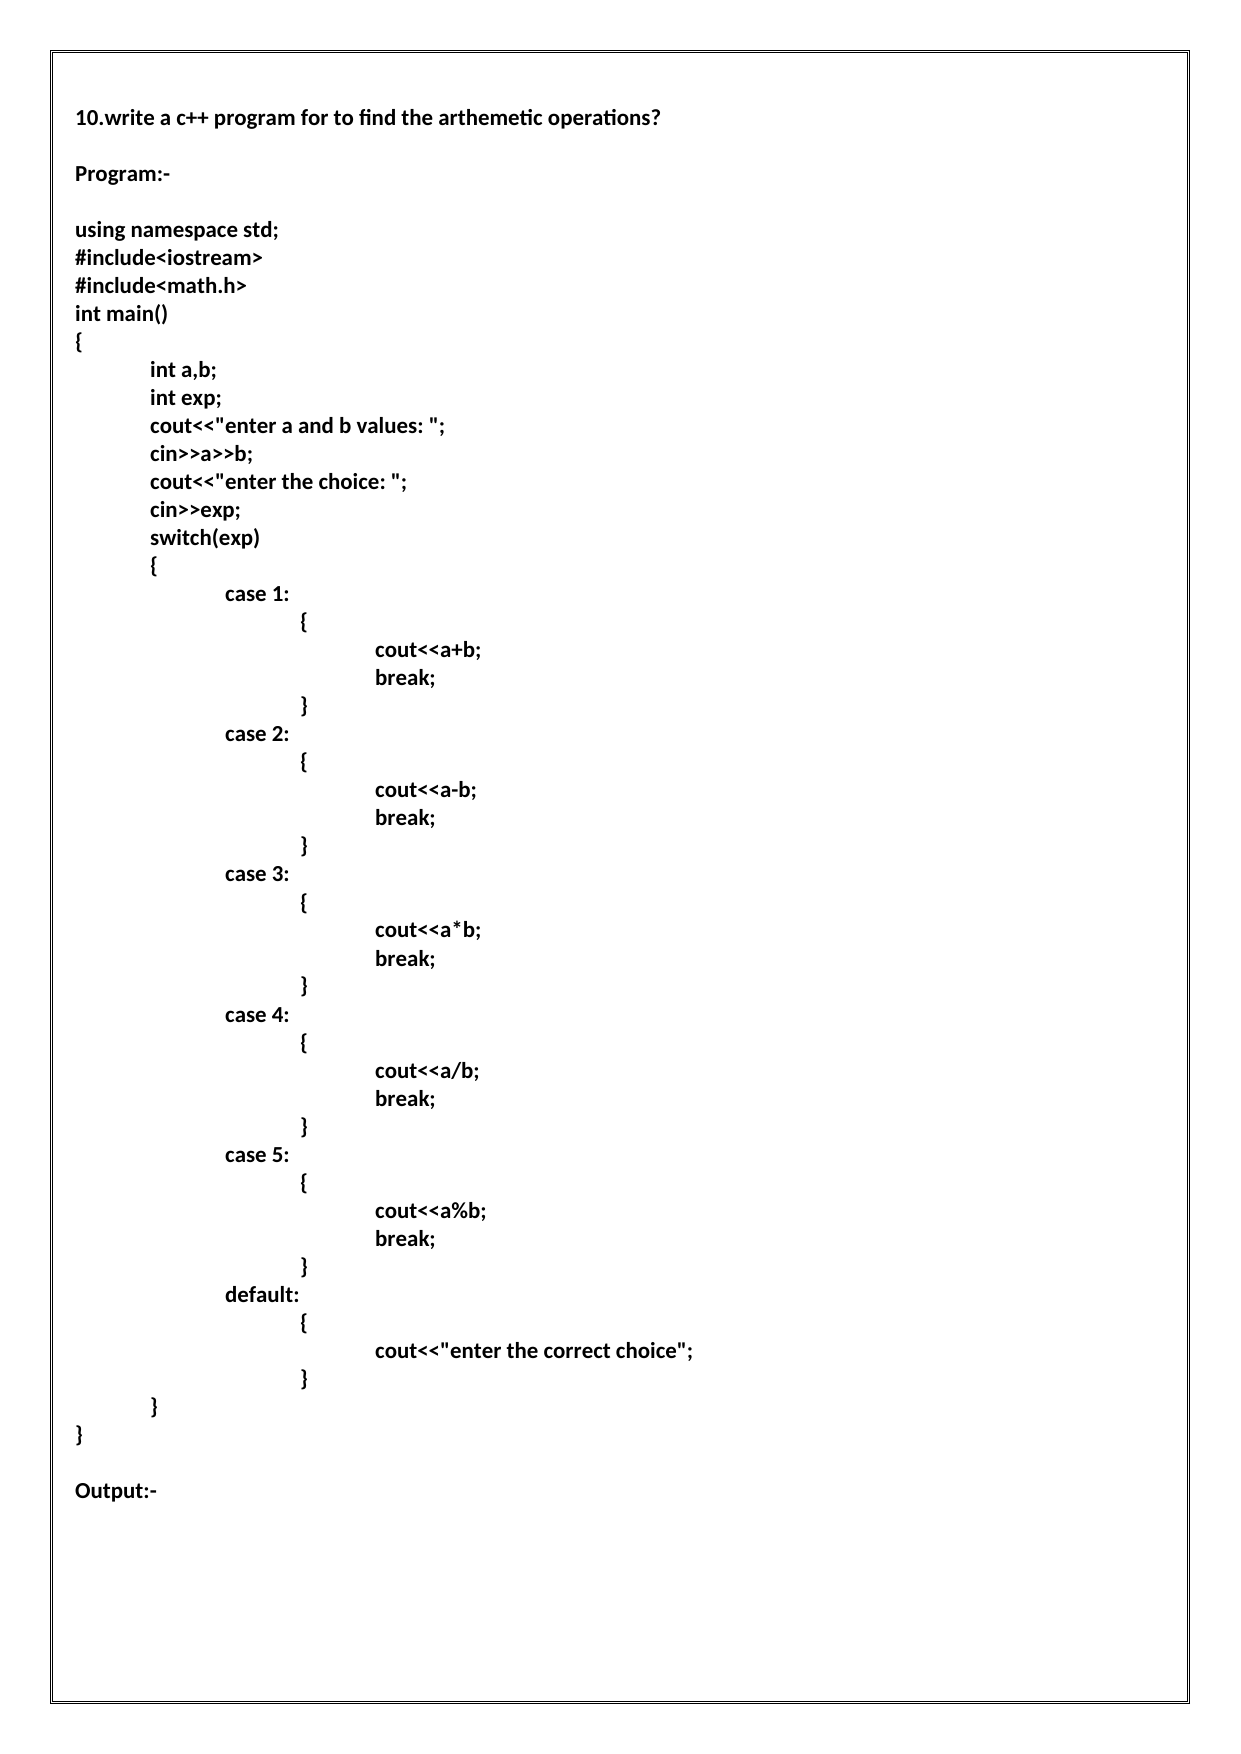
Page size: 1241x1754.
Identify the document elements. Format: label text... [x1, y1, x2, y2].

text { [75, 1168, 1165, 1196]
text int exp; [75, 383, 1165, 411]
text } [75, 1420, 1165, 1448]
text cout<<a*b; [75, 916, 1165, 944]
text case 1: [75, 579, 1165, 607]
text { [75, 888, 1165, 916]
text cout<<"enter the correct choice"; [75, 1336, 1165, 1364]
text cout<<"enter a and b values: "; [75, 411, 1165, 439]
text Output:- [75, 1476, 1165, 1504]
text } [75, 972, 1165, 1000]
text { [75, 551, 1165, 579]
text case 3: [75, 859, 1165, 888]
text { [75, 607, 1165, 635]
text using namespace std; [75, 215, 1165, 243]
text case 5: [75, 1140, 1165, 1168]
text } [75, 1364, 1165, 1392]
text { [75, 747, 1165, 776]
text switch(exp) [75, 523, 1165, 551]
text { [75, 1308, 1165, 1336]
text #include<iostream> [75, 243, 1165, 271]
text break; [75, 944, 1165, 972]
text } [75, 832, 1165, 859]
text Program:- [75, 159, 1165, 187]
text #include<math.h> [75, 271, 1165, 299]
text cin>>a>>b; [75, 439, 1165, 467]
text break; [75, 1224, 1165, 1252]
text { [75, 327, 1165, 355]
text default: [75, 1280, 1165, 1308]
text cout<<a%b; [75, 1196, 1165, 1224]
text } [75, 691, 1165, 719]
text break; [75, 1084, 1165, 1112]
text int a,b; [75, 355, 1165, 383]
text cout<<a/b; [75, 1056, 1165, 1084]
text } [75, 1112, 1165, 1140]
text { [75, 1028, 1165, 1056]
text case 4: [75, 1000, 1165, 1028]
text 10.write a c++ program for to find the arthemetic operations? [75, 103, 1165, 131]
text cout<<a-b; [75, 776, 1165, 803]
text break; [75, 663, 1165, 691]
text cout<<a+b; [75, 635, 1165, 663]
text cin>>exp; [75, 495, 1165, 523]
text cout<<"enter the choice: "; [75, 467, 1165, 495]
text case 2: [75, 719, 1165, 747]
text } [75, 1252, 1165, 1280]
text break; [75, 803, 1165, 832]
text } [75, 1392, 1165, 1420]
text int main() [75, 299, 1165, 327]
